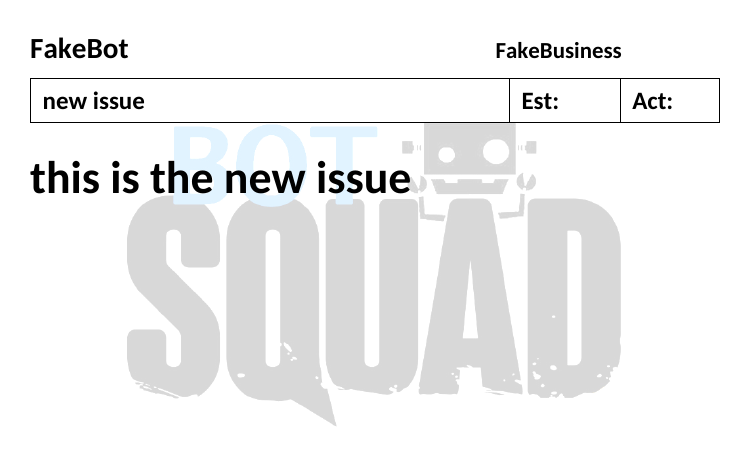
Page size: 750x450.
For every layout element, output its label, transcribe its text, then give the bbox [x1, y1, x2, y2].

text this is the new issue [30, 149, 720, 204]
table_header Act: [621, 79, 719, 122]
text FakeBot FakeBusiness [30, 30, 720, 66]
table_header new issue [31, 79, 509, 122]
table_header Est: [510, 79, 620, 122]
